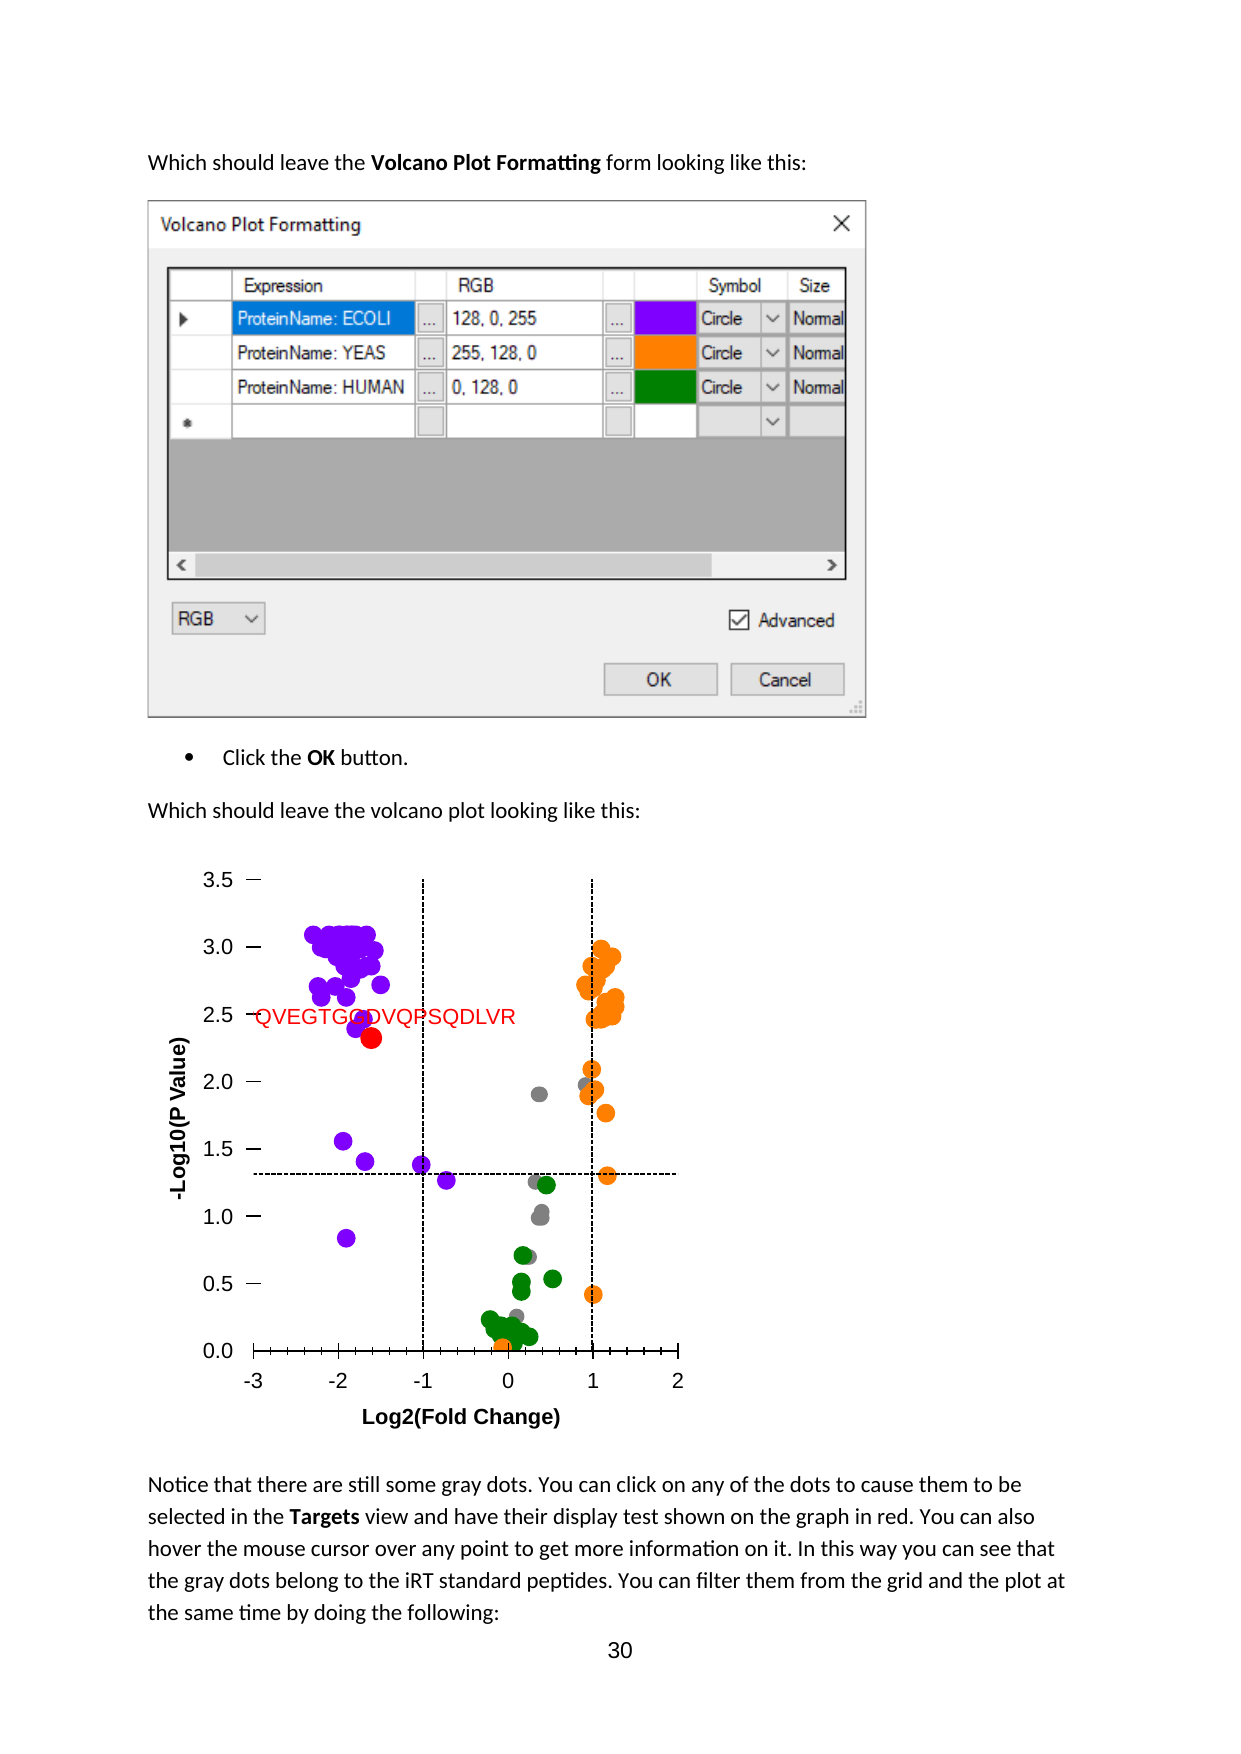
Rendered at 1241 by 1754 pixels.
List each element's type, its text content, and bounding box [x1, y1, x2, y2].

list Click the OK button. [185, 743, 1093, 771]
picture [147, 200, 867, 718]
text Which should leave the Volcano Plot Formatting form looking like this: [148, 148, 1093, 176]
text Which should leave the volcano plot looking like this: [148, 796, 1093, 824]
text Notice that there are still some gray dots. You can click on any of the dots to cause them to be selected in the Targets view and have their display test shown on the graph in red. You can also hover the mouse cursor over any point to get more information on it. In this way you can see that the gray dots belong to the iRT standard peptides. You can filter them from the grid and the plot at the same time by doing the following: [148, 1470, 1093, 1626]
